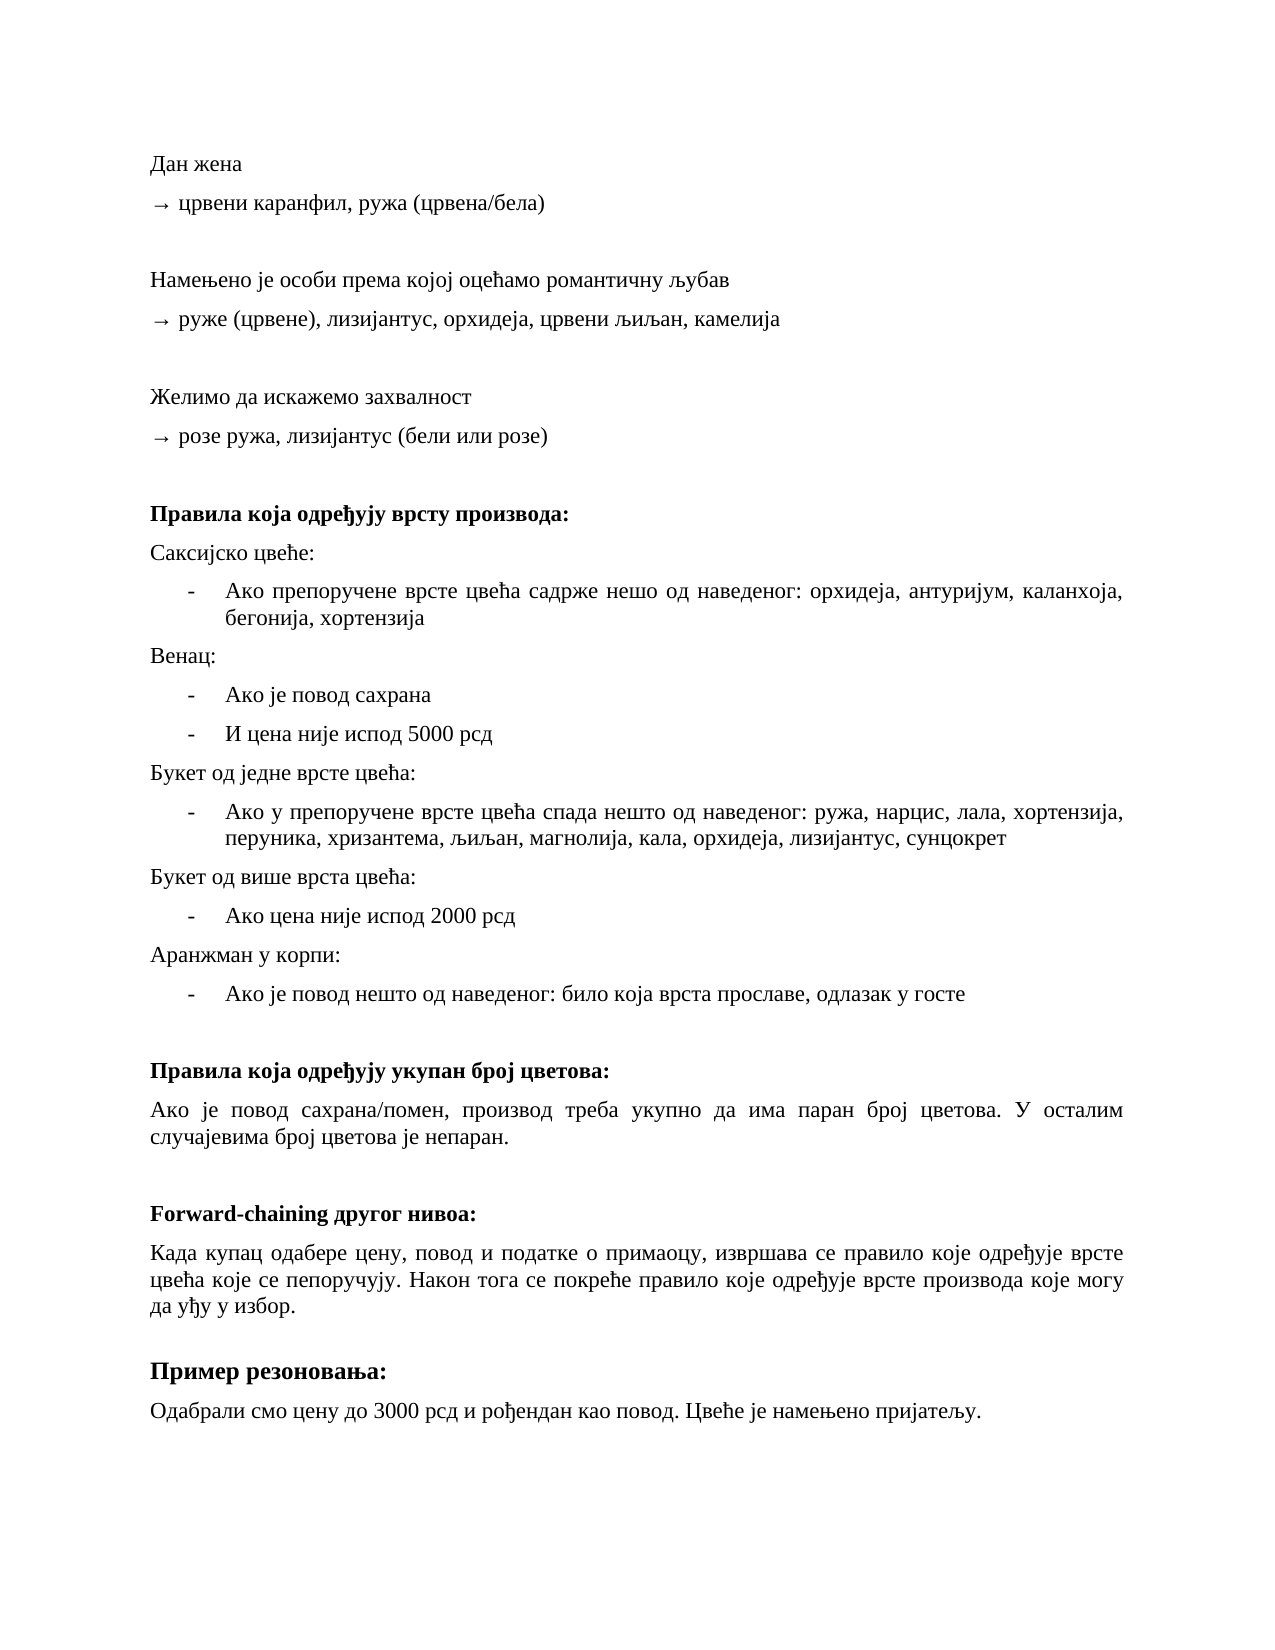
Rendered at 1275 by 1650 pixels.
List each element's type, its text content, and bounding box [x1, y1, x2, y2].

list Ако у препоручене врсте цвећа спада нешто од наведеног: ружа, нарцис, лала, хортензија, перуника, хризантема, љиљан, магнолија, кала, орхидеја, лизијантус, сунцокрет [187, 798, 1125, 851]
text Када купац одабере цену, повод и податке о примаоцу, извршава се правило које одређује врсте цвећа које се пепоручују. Након тога се покреће правило које одређује врсте производа које могу да уђу у избор. [150, 1239, 1125, 1318]
text Правила која одређују врсту производа: [150, 500, 1125, 526]
list Ако цена није испод 2000 рсд [187, 902, 1125, 928]
text Желимо да искажемо захвалност [150, 383, 1125, 409]
text Намењено је особи према којој оцећамо романтичну љубав [150, 267, 1125, 293]
text Правила која одређују укупан број цветова: [150, 1057, 1125, 1084]
text → црвени каранфил, ружа (црвена/бела) [150, 189, 1125, 215]
text Аранжман у корпи: [150, 941, 1125, 967]
text Дан жена [150, 150, 1125, 176]
text → розе ружа, лизијантус (бели или розе) [150, 422, 1125, 448]
text Пример резоновања: [150, 1356, 1125, 1384]
text Ако је повод сахрана/помен, производ треба укупно да има паран број цветова. У осталим случајевима број цветова је непаран. [150, 1096, 1125, 1149]
list И цена није испод 5000 рсд [187, 720, 1125, 747]
text Одабрали смо цену до 3000 рсд и рођендан као повод. Цвеће је намењено пријатељу. [150, 1397, 1125, 1423]
text → руже (црвене), лизијантус, орхидеја, црвени љиљан, камелија [150, 305, 1125, 332]
text Венац: [150, 643, 1125, 669]
text Букет од једне врсте цвећа: [150, 759, 1125, 786]
list Ако препоручене врсте цвећа садрже нешо од наведеног: орхидеја, антуријум, каланхоја, бегонија, хортензија [187, 577, 1125, 630]
list Ако је повод нешто од наведеног: било која врста прославе, одлазак у госте [187, 980, 1125, 1006]
list Ако је повод сахрана [187, 681, 1125, 708]
text Саксијско цвеће: [150, 538, 1125, 565]
text Forward-chaining другог нивоа: [150, 1200, 1125, 1227]
text Букет од више врста цвећа: [150, 863, 1125, 889]
